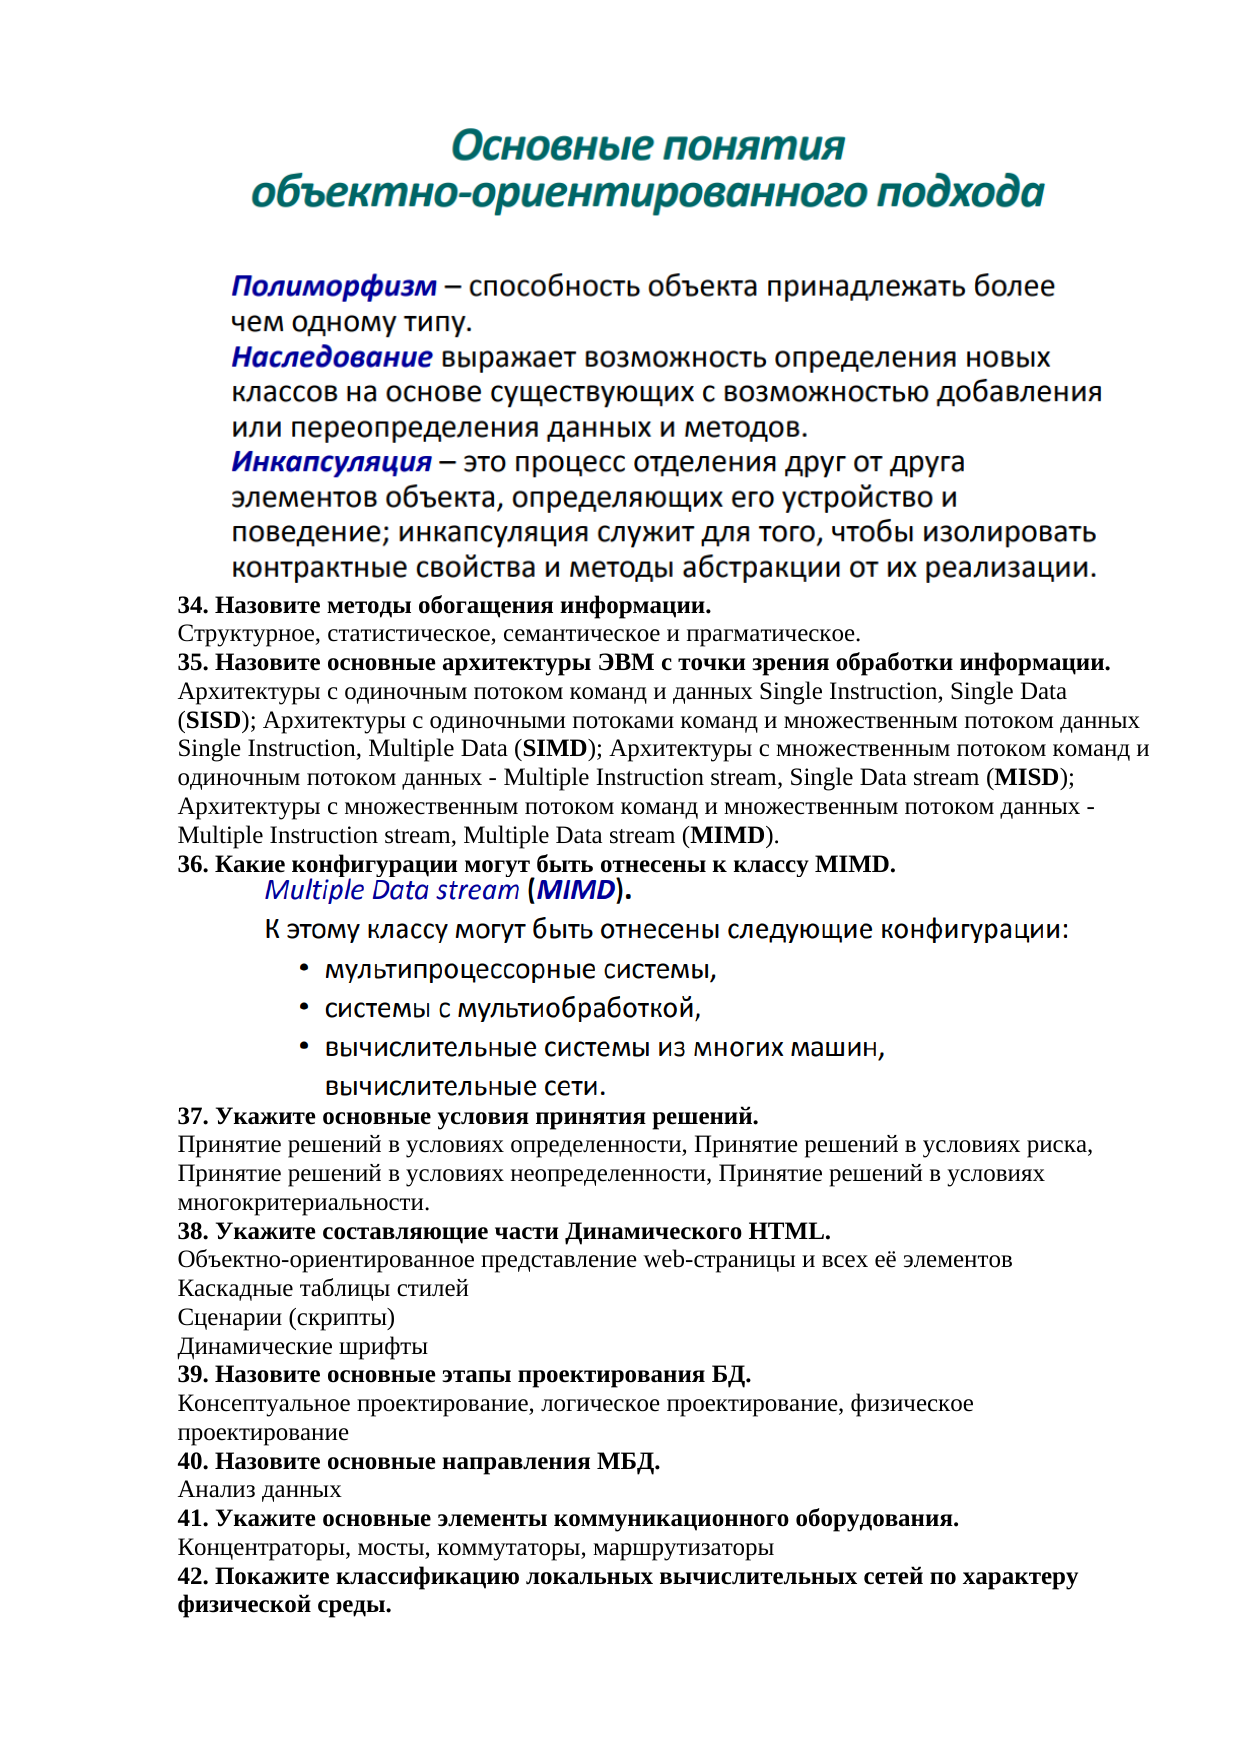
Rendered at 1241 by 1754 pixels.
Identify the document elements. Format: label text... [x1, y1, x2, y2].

text Каскадные таблицы стилей [177, 1273, 1152, 1302]
text Динамические шрифты [177, 1331, 1152, 1359]
picture [222, 118, 1107, 590]
text 34. Назовите методы обогащения информации. [177, 590, 1152, 618]
text Структурное, статистическое, семантическое и прагматическое. [177, 618, 1152, 647]
text Анализ данных [177, 1474, 1152, 1503]
text Принятие решений в условиях определенности, Принятие решений в условиях риска, Принятие решений в условиях неопределенности, Принятие решений в условиях многокритериальности. [177, 1129, 1152, 1216]
text Сценарии (скрипты) [177, 1302, 1152, 1331]
text 42. Покажите классификацию локальных вычислительных сетей по характеру физической среды. [177, 1561, 1152, 1618]
text Консептуальное проектирование, логическое проектирование, физическое проектирование [177, 1388, 1152, 1446]
text Архитектуры с одиночным потоком команд и данных Single Instruction, Single Data (SISD); Архитектуры с одиночными потоками команд и множественным потоком данных Single Instruction, Multiple Data (SIMD); Архитектуры с множественным потоком команд и одиночным потоком данных - Multiple Instruction stream, Single Data stream (MISD); Архитектуры с множественным потоком команд и множественным потоком данных - Multiple Instruction stream, Multiple Data stream (MIMD). [177, 676, 1152, 849]
text 37. Укажите основные условия принятия решений. [177, 1101, 1152, 1129]
text 40. Назовите основные направления МБД. [177, 1446, 1152, 1474]
text Объектно-ориентированное представление web-страницы и всех её элементов [177, 1244, 1152, 1273]
text 38. Укажите составляющие части Динамического HTML. [177, 1216, 1152, 1244]
text 39. Назовите основные этапы проектирования БД. [177, 1359, 1152, 1388]
text 35. Назовите основные архитектуры ЭВМ с точки зрения обработки информации. [177, 647, 1152, 676]
text 41. Укажите основные элементы коммуникационного оборудования. [177, 1503, 1152, 1532]
text Концентраторы, мосты, коммутаторы, маршрутизаторы [177, 1532, 1152, 1561]
picture [261, 877, 1068, 1101]
text 36. Какие конфигурации могут быть отнесены к классу MIMD. [177, 849, 1152, 877]
